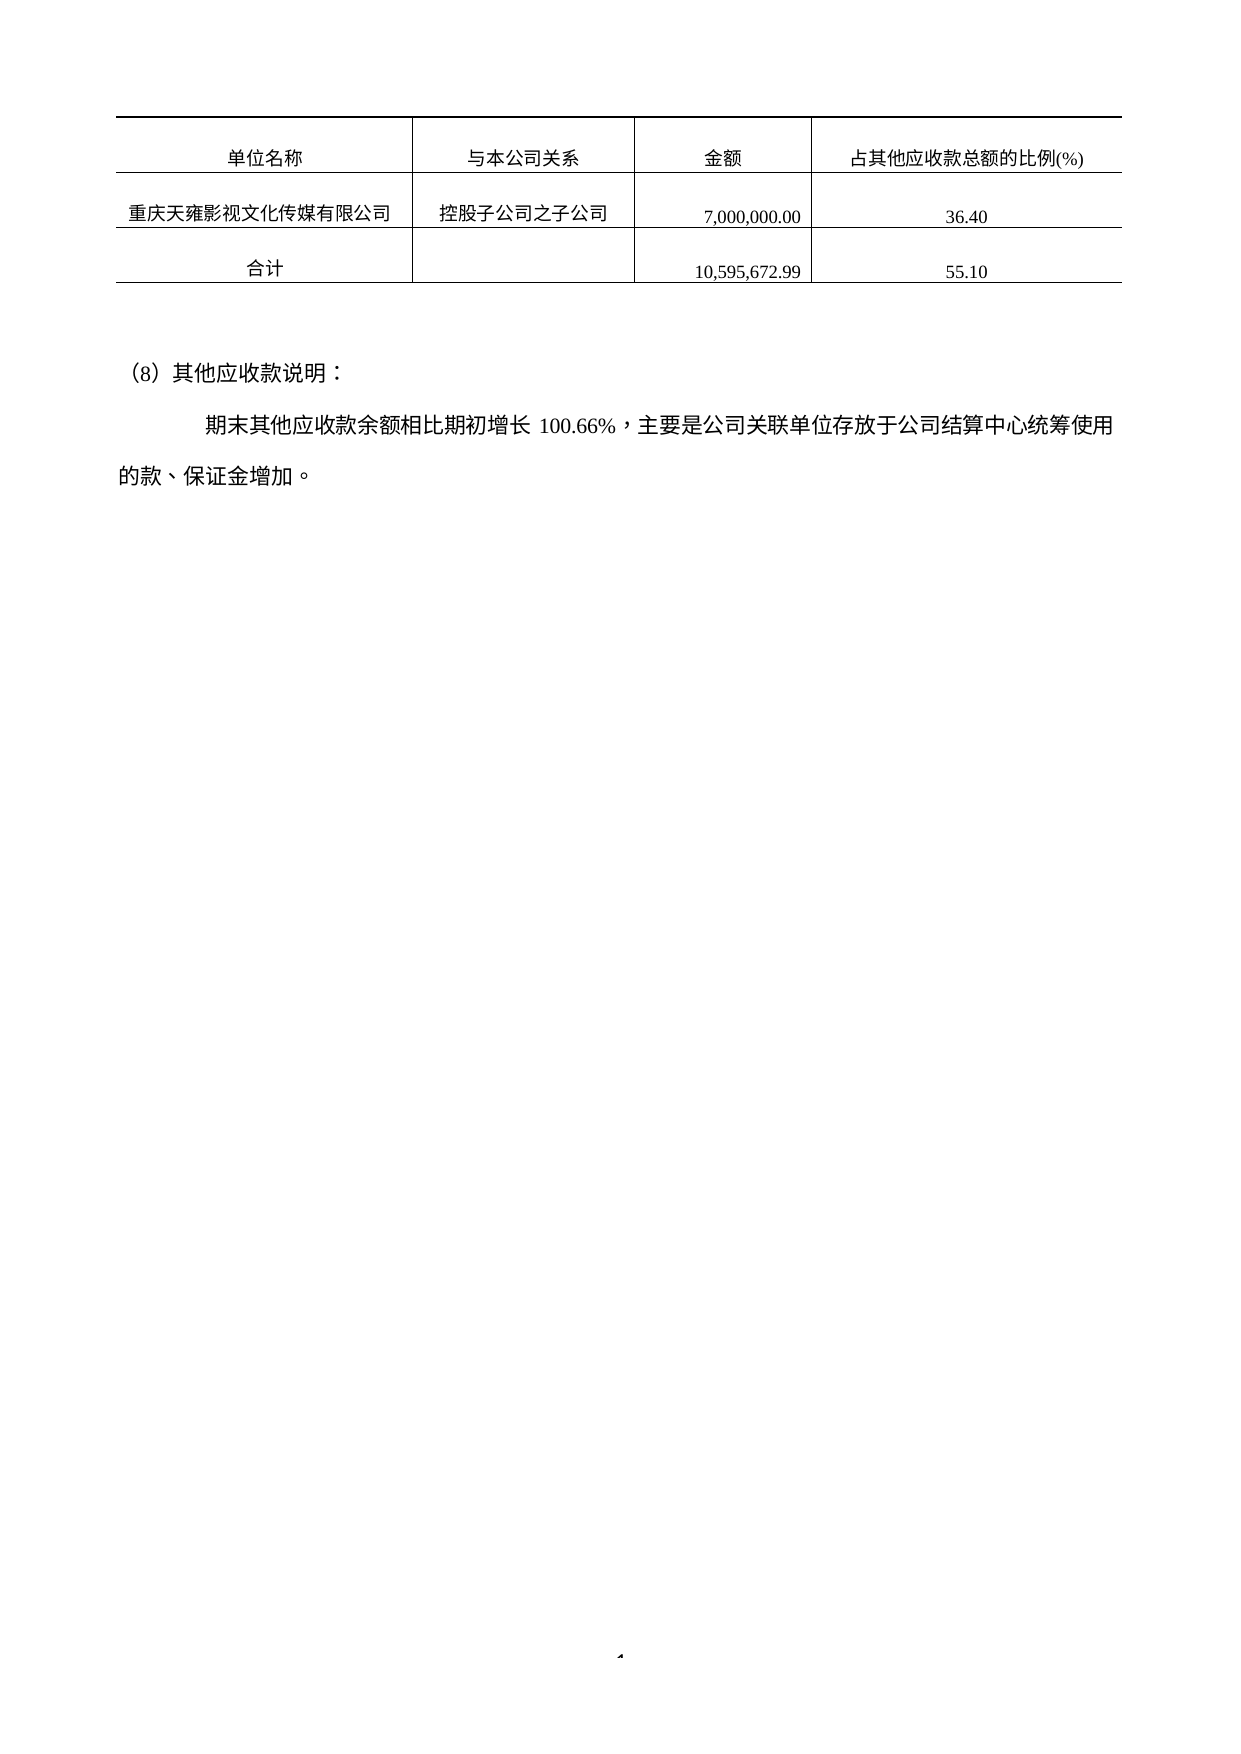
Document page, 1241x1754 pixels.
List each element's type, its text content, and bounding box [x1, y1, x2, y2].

text （8）其他应收款说明： [118, 358, 1134, 387]
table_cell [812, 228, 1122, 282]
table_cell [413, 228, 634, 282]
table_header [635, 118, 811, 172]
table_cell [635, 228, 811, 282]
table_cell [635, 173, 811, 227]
text 期末其他应收款余额相比期初增长 100.66%，主要是公司关联单位存放于公司结算中心统筹使用 的款、保证金增加。 [118, 410, 1134, 491]
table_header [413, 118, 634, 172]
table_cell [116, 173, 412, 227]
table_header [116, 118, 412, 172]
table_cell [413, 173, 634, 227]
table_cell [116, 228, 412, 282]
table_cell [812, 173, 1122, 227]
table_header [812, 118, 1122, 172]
